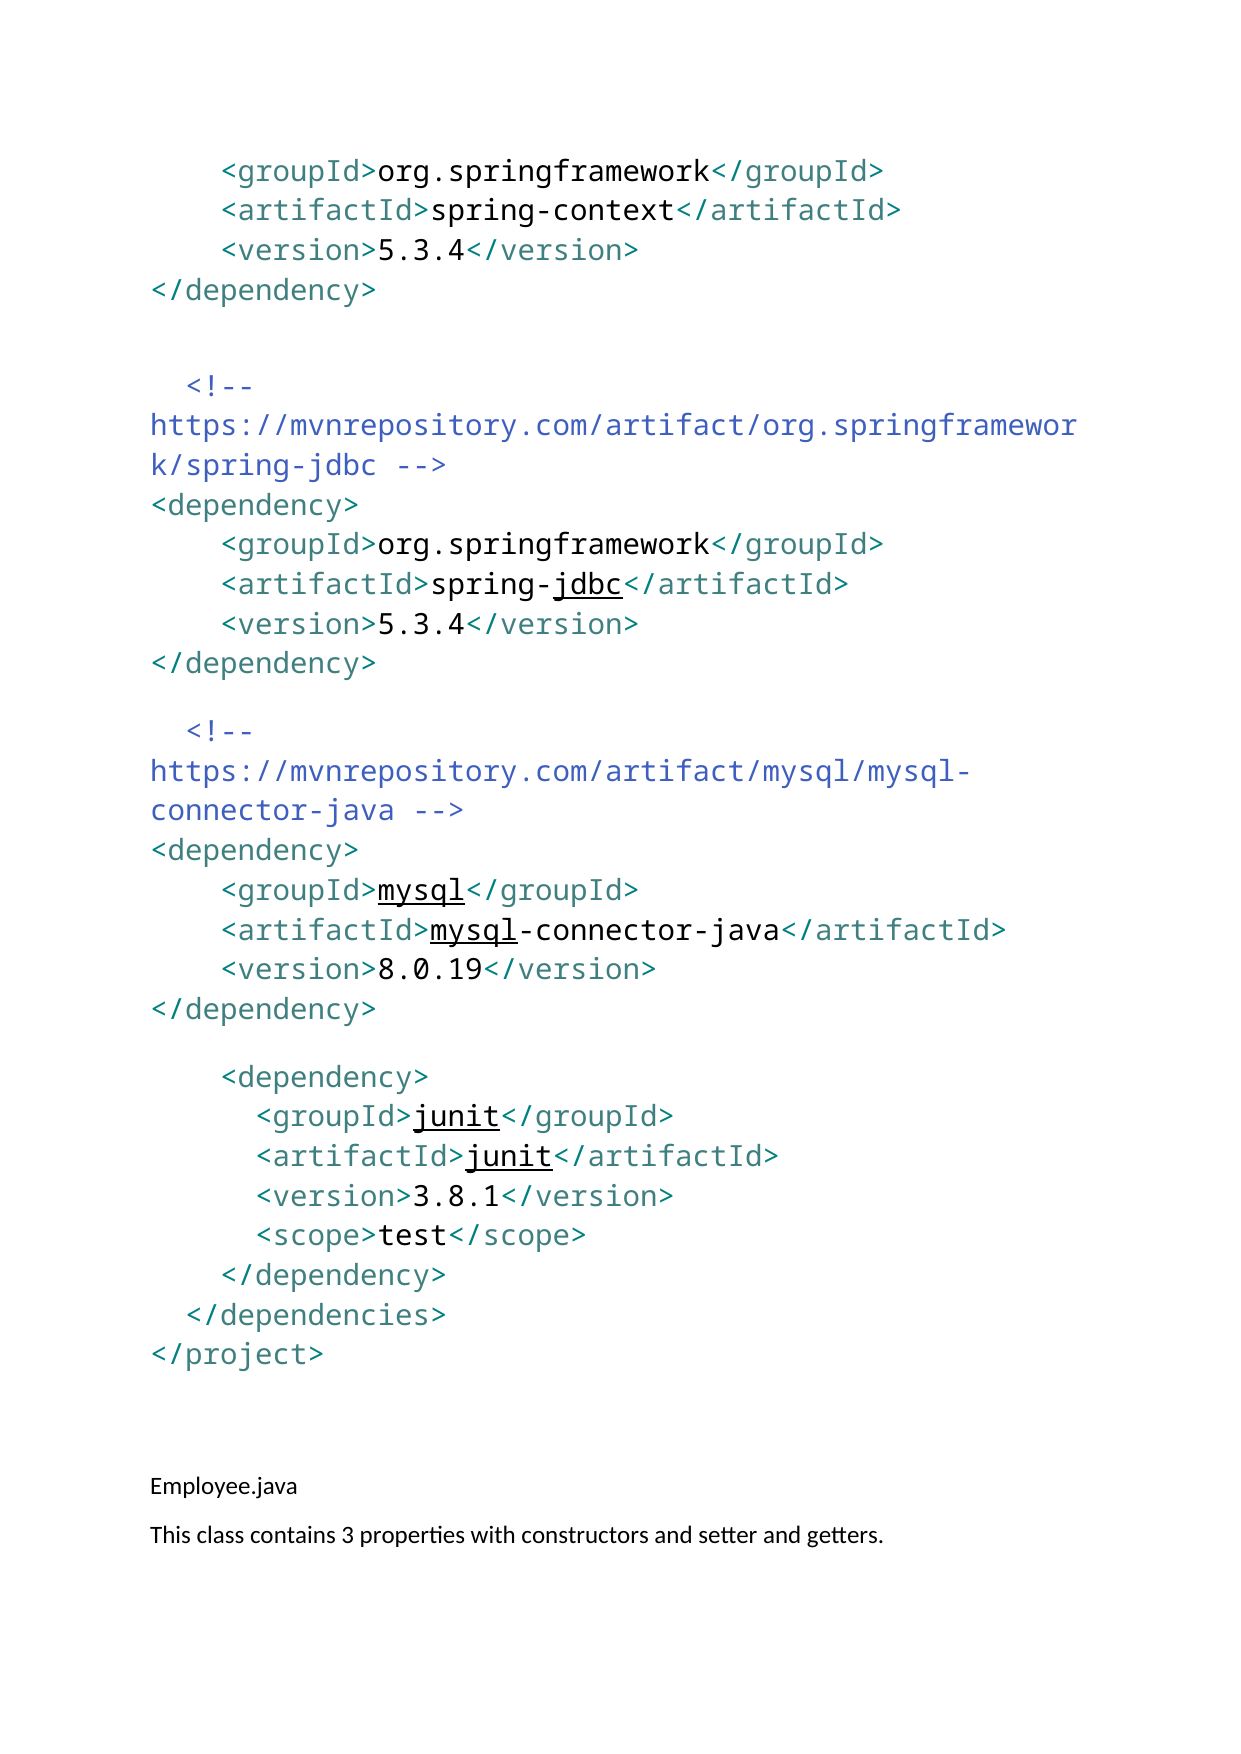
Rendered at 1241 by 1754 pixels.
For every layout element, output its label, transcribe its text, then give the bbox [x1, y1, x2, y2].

text </dependency> [150, 988, 1090, 1028]
text <!-- https://mvnrepository.com/artifact/mysql/mysql-connector-java --> [150, 710, 1090, 829]
text <!-- https://mvnrepository.com/artifact/org.springframework/spring-jdbc --> [150, 365, 1090, 484]
text <artifactId>spring-context</artifactId> [150, 190, 1090, 229]
text </dependency> [150, 1254, 1090, 1294]
text <groupId>org.springframework</groupId> [150, 523, 1090, 563]
text <artifactId>spring-jdbc</artifactId> [150, 563, 1090, 603]
text <groupId>mysql</groupId> [150, 869, 1090, 909]
text <version>8.0.19</version> [150, 948, 1090, 988]
text </dependency> [150, 269, 1090, 309]
text <version>3.8.1</version> [150, 1175, 1090, 1214]
text <groupId>junit</groupId> [150, 1096, 1090, 1135]
text <artifactId>junit</artifactId> [150, 1135, 1090, 1175]
text <version>5.3.4</version> [150, 229, 1090, 269]
text Employee.java [150, 1470, 1090, 1500]
text </dependency> [150, 643, 1090, 682]
text <version>5.3.4</version> [150, 603, 1090, 643]
text <scope>test</scope> [150, 1214, 1090, 1254]
text <dependency> [150, 484, 1090, 523]
text <dependency> [150, 829, 1090, 869]
text <dependency> [150, 1056, 1090, 1096]
text <groupId>org.springframework</groupId> [150, 150, 1090, 190]
text </dependencies> [150, 1294, 1090, 1334]
text </project> [150, 1334, 1090, 1373]
text <artifactId>mysql-connector-java</artifactId> [150, 909, 1090, 948]
text This class contains 3 properties with constructors and setter and getters. [150, 1519, 1090, 1550]
